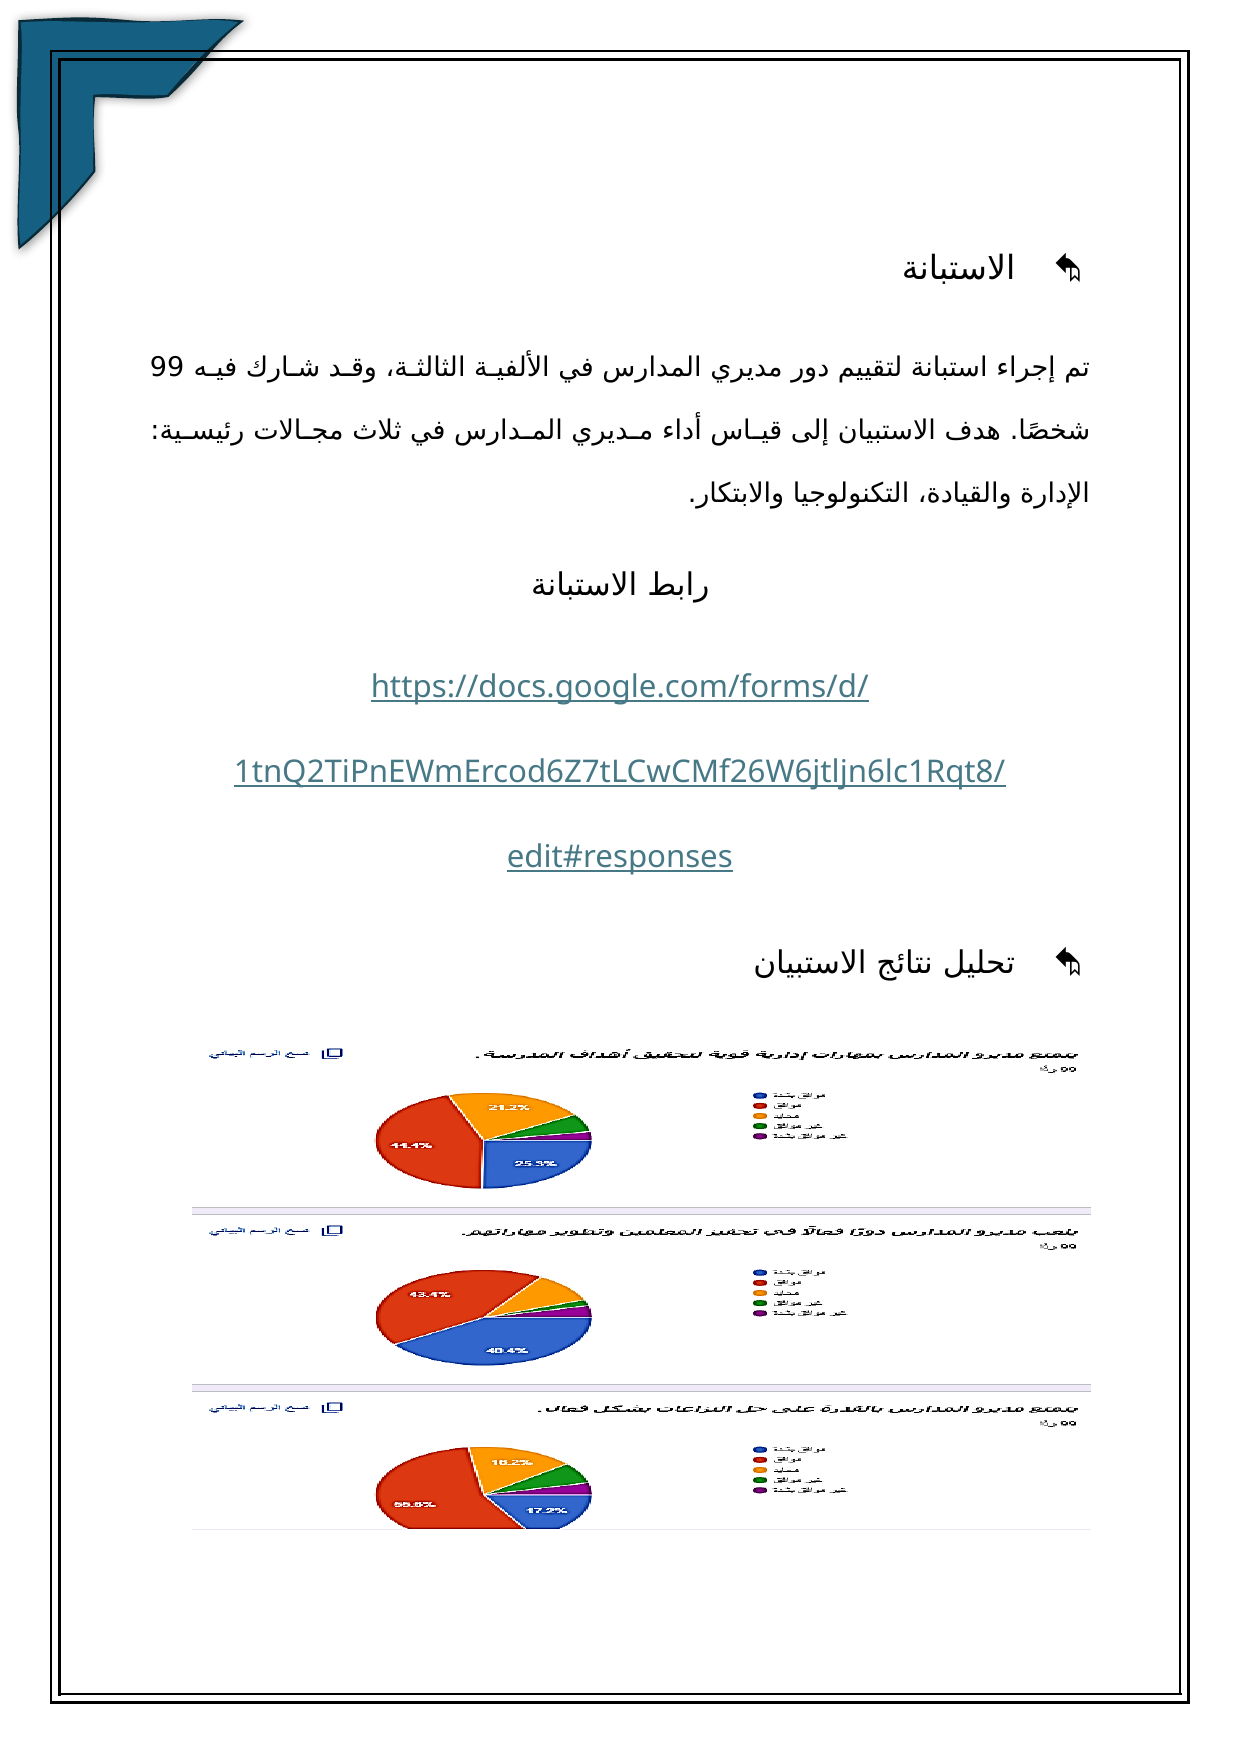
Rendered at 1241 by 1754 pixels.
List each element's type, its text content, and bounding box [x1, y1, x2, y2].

text تم إجراء استبانة لتقييم دور مديري المدارس في الألفية الثالثة، وقد شارك فيه 99 شخصًا. هدف الاستبيان إلى قياس أداء مديري المدارس في ثلاث مجالات رئيسية: الإدارة والقيادة، التكنولوجيا والابتكار. [150, 351, 1090, 509]
text رابط الاستبانة [150, 566, 1090, 602]
text https://docs.google.com/forms/d/1tnQ2TiPnEWmErcod6Z7tLCwCMf26W6jtljn6lc1Rqt8/edit#responses [150, 663, 1090, 877]
picture [192, 1041, 1091, 1530]
list الاستبانة [150, 249, 1053, 288]
list تحليل نتائج الاستبيان [150, 944, 1053, 981]
